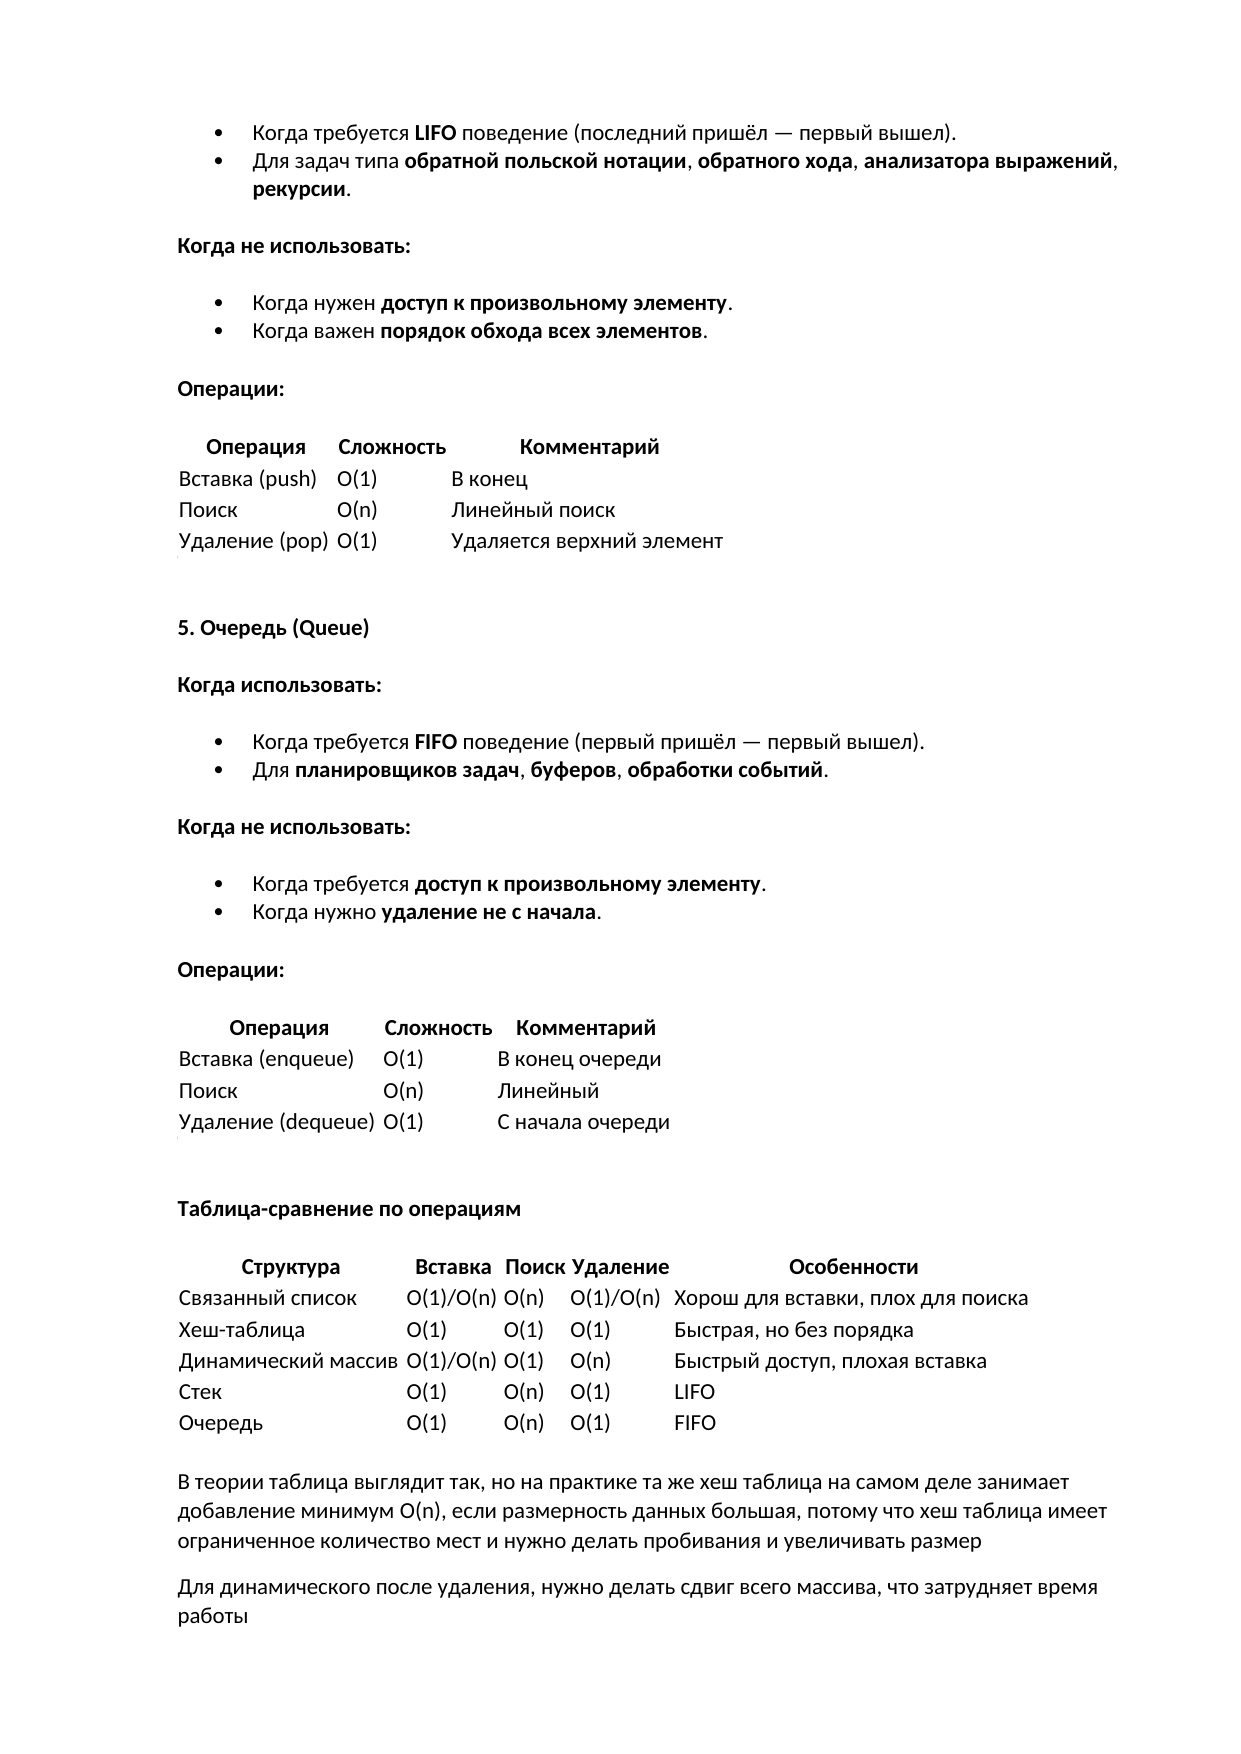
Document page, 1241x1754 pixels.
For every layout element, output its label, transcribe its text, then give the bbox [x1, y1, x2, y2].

table_cell Хеш-таблица [177, 1313, 405, 1344]
list Когда требуется LIFO поведение (последний пришёл — первый вышел). [215, 118, 1152, 146]
text Операции: [177, 374, 1152, 402]
table_cell O(1) [502, 1313, 569, 1344]
list Для планировщиков задач, буферов, обработки событий. [215, 755, 1152, 783]
table_cell Поиск [177, 493, 335, 524]
table_cell Быстрая, но без порядка [673, 1313, 1035, 1344]
table_cell O(1) [335, 462, 449, 493]
table_cell LIFO [673, 1375, 1035, 1407]
list Для задач типа обратной польской нотации, обратного хода, анализатора выражений, рекурсии. [215, 146, 1152, 202]
table_header Комментарий [496, 1012, 677, 1043]
table_header Структура [177, 1251, 405, 1282]
list Когда нужно удаление не с начала. [215, 897, 1152, 926]
table_cell Хорош для вставки, плох для поиска [673, 1282, 1035, 1313]
table_cell O(1) [569, 1313, 673, 1344]
table_cell Линейный [496, 1074, 677, 1105]
table_cell O(1)/O(n) [405, 1344, 502, 1375]
table_cell Удаление (pop) [177, 524, 335, 556]
table_cell Динамический массив [177, 1344, 405, 1375]
table_cell FIFO [673, 1407, 1035, 1438]
table_cell O(1) [335, 524, 449, 556]
table_cell С начала очереди [496, 1105, 677, 1136]
table_cell O(n) [335, 493, 449, 524]
table_cell Связанный список [177, 1282, 405, 1313]
table_header Операция [177, 431, 335, 462]
table_cell Поиск [177, 1074, 381, 1105]
text Когда использовать: [177, 670, 1152, 698]
table_header Вставка [405, 1251, 502, 1282]
text Таблица-сравнение по операциям [177, 1194, 1152, 1222]
table_header Удаление [569, 1251, 673, 1282]
table_cell O(n) [502, 1282, 569, 1313]
table_cell O(n) [502, 1407, 569, 1438]
table_cell Линейный поиск [450, 493, 730, 524]
table_cell O(1) [569, 1375, 673, 1407]
text Операции: [177, 955, 1152, 983]
table_cell O(n) [569, 1344, 673, 1375]
text 5. Очередь (Queue) [177, 613, 1152, 641]
table_cell Вставка (enqueue) [177, 1043, 381, 1074]
table_cell O(1) [381, 1043, 496, 1074]
list Когда требуется доступ к произвольному элементу. [215, 869, 1152, 897]
list Когда нужен доступ к произвольному элементу. [215, 288, 1152, 317]
text Когда не использовать: [177, 231, 1152, 259]
text Когда не использовать: [177, 812, 1152, 840]
list Когда важен порядок обхода всех элементов. [215, 317, 1152, 344]
table_cell O(1) [502, 1344, 569, 1375]
table_cell Стек [177, 1375, 405, 1407]
table_cell O(1)/O(n) [569, 1282, 673, 1313]
table_cell O(1) [381, 1105, 496, 1136]
table_cell Вставка (push) [177, 462, 335, 493]
table_cell В конец [450, 462, 730, 493]
text Для динамического после удаления, нужно делать сдвиг всего массива, что затрудняет время работы [177, 1572, 1152, 1629]
table_header Особенности [673, 1251, 1035, 1282]
text В теории таблица выглядит так, но на практике та же хеш таблица на самом деле занимает добавление минимум O(n), если размерность данных большая, потому что хеш таблица имеет ограниченное количество мест и нужно делать пробивания и увеличивать размер [177, 1438, 1152, 1554]
table_header Операция [177, 1012, 381, 1043]
list Когда требуется FIFO поведение (первый пришёл — первый вышел). [215, 727, 1152, 755]
table_cell O(1) [405, 1375, 502, 1407]
table_cell Быстрый доступ, плохая вставка [673, 1344, 1035, 1375]
table_cell O(1) [569, 1407, 673, 1438]
table_header Комментарий [450, 431, 730, 462]
table_cell O(1) [405, 1407, 502, 1438]
table_cell O(1)/O(n) [405, 1282, 502, 1313]
table_cell В конец очереди [496, 1043, 677, 1074]
table_header Сложность [381, 1012, 496, 1043]
table_cell O(n) [381, 1074, 496, 1105]
table_cell Удаление (dequeue) [177, 1105, 381, 1136]
table_header Сложность [335, 431, 449, 462]
table_header Поиск [502, 1251, 569, 1282]
table_cell Очередь [177, 1407, 405, 1438]
table_cell O(n) [502, 1375, 569, 1407]
table_cell O(1) [405, 1313, 502, 1344]
table_cell Удаляется верхний элемент [450, 524, 730, 556]
